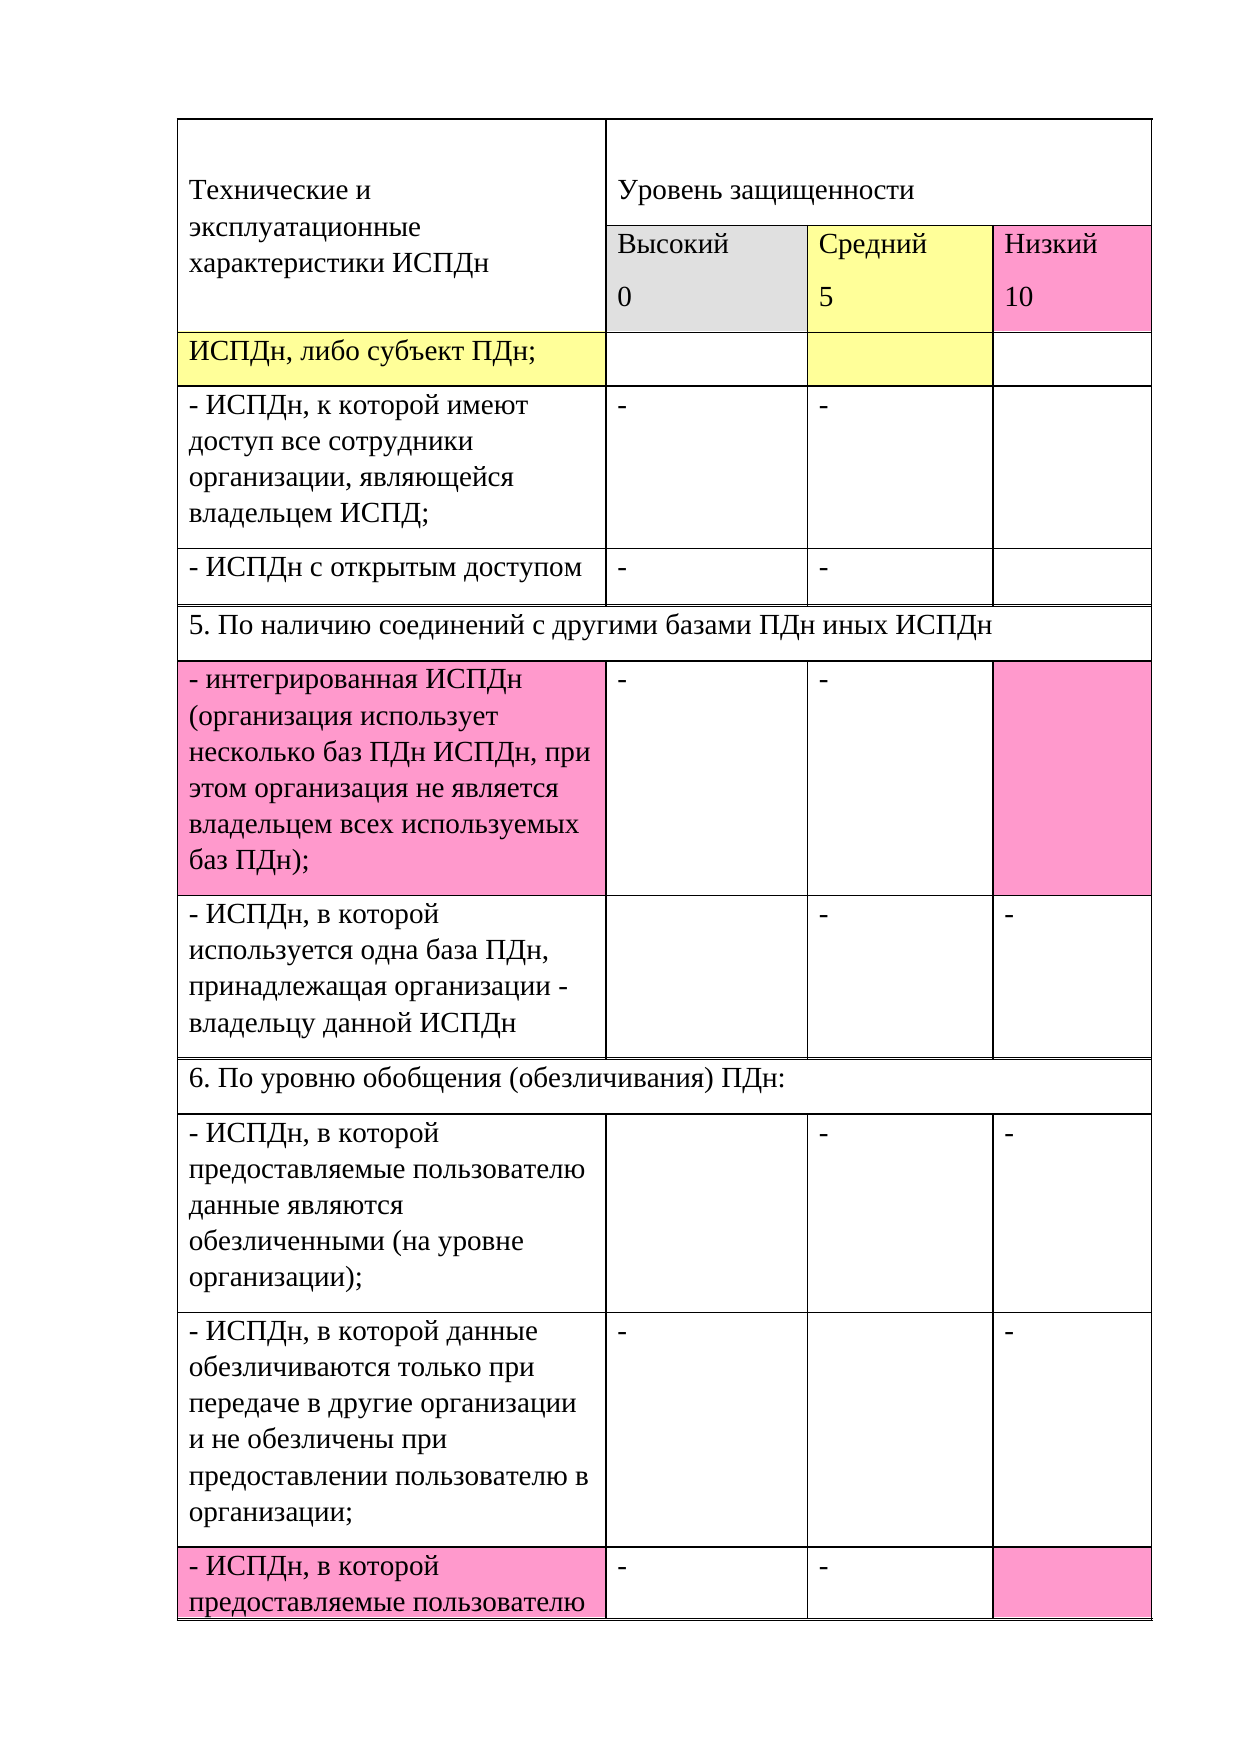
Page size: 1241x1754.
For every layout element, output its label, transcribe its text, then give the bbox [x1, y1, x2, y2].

table_cell [994, 1548, 1151, 1617]
table_cell [994, 549, 1151, 604]
table_cell [808, 333, 992, 385]
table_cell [178, 333, 605, 385]
table_cell [808, 1313, 992, 1546]
table_cell - [607, 333, 807, 385]
table_cell - [607, 1313, 807, 1546]
table_cell [994, 387, 1151, 548]
table_cell - [808, 662, 992, 895]
table_cell - [994, 333, 1151, 385]
table_cell - [808, 1115, 992, 1312]
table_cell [178, 1548, 605, 1617]
table_cell - [607, 1548, 807, 1617]
table_cell 5. По наличию соединений с другими базами ПДн иных ИСПДн [178, 607, 1151, 660]
table_cell [607, 896, 807, 1057]
table_cell - ИСПДн, в которой предоставляемые пользователю данные являются обезличенными (на уровне организации); [178, 1115, 605, 1312]
table_cell - [607, 387, 807, 548]
table_cell Высокий 0 [607, 226, 807, 331]
table_cell Низкий 10 [994, 226, 1151, 331]
table_cell - [607, 549, 807, 604]
table_cell - ИСПДн, к которой имеют доступ все сотрудники организации, являющейся владельцем ИСПД; [178, 387, 605, 548]
table_cell - [808, 1548, 992, 1617]
table_cell - [994, 1313, 1151, 1546]
table_cell - ИСПДн, в которой используется одна база ПДн, принадлежащая организации - владельцу данной ИСПДн [178, 896, 605, 1057]
table_cell - ИСПДн с открытым доступом [178, 549, 605, 604]
table_cell - [808, 387, 992, 548]
table_header Уровень защищенности [607, 120, 1151, 225]
table_cell - [607, 662, 807, 895]
table_cell - [808, 549, 992, 604]
table_cell - интегрированная ИСПДн (организация использует несколько баз ПДн ИСПДн, при этом организация не является владельцем всех используемых баз ПДн); [178, 662, 605, 895]
table_cell 6. По уровню обобщения (обезличивания) ПДн: [178, 1060, 1151, 1113]
table_cell [607, 1115, 807, 1312]
table_header Технические и эксплуатационные характеристики ИСПДн [178, 120, 605, 331]
table_cell [994, 662, 1151, 895]
table_cell - [994, 1115, 1151, 1312]
table_cell - [808, 896, 992, 1057]
table_cell - ИСПДн, в которой данные обезличиваются только при передаче в другие организации и не обезличены при предоставлении пользователю в организации; [178, 1313, 605, 1546]
table_cell Средний 5 [808, 226, 992, 331]
table_cell - [994, 896, 1151, 1057]
